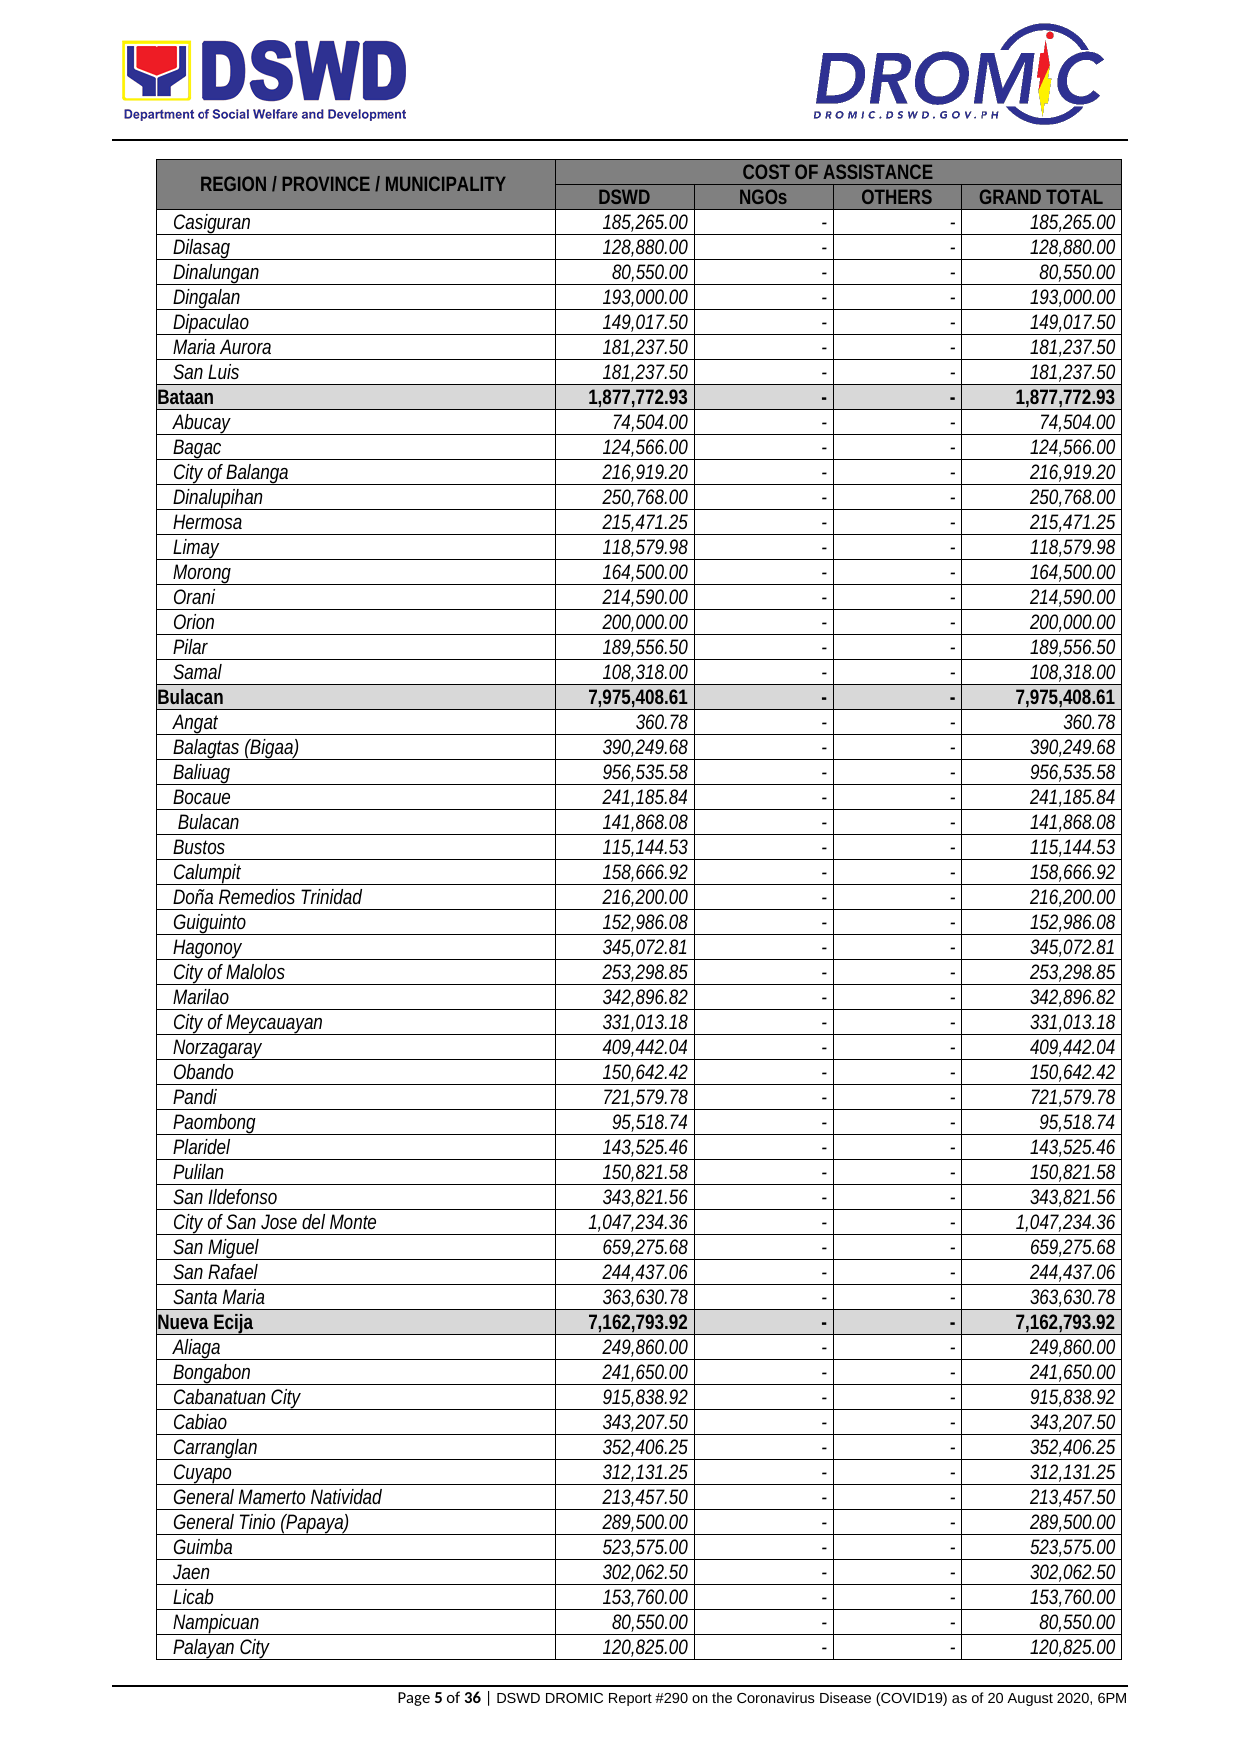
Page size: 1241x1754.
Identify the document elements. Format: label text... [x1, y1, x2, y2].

table_cell - [695, 1385, 833, 1409]
table_cell Hagonoy [173, 935, 555, 959]
table_cell 181,237.50 [962, 335, 1121, 359]
table_cell Abucay [173, 410, 555, 434]
table_cell 345,072.81 [962, 935, 1121, 959]
table_cell - [695, 660, 833, 684]
table_cell [157, 760, 172, 784]
table_cell - [695, 1235, 833, 1259]
table_cell - [695, 485, 833, 509]
table_cell 343,207.50 [556, 1410, 694, 1434]
table_cell - [695, 360, 833, 384]
table_cell - [834, 1585, 961, 1609]
table_cell 74,504.00 [962, 410, 1121, 434]
table_cell - [834, 1235, 961, 1259]
table_cell - [834, 410, 961, 434]
table_cell [157, 285, 172, 309]
table_cell 108,318.00 [556, 660, 694, 684]
table_cell [157, 1485, 172, 1509]
table_cell Paombong [173, 1110, 555, 1134]
table_cell - [695, 1560, 833, 1584]
table_cell Dinalungan [173, 260, 555, 284]
table_cell [157, 1635, 172, 1659]
table_cell [157, 1185, 172, 1209]
table_cell 214,590.00 [962, 585, 1121, 609]
table_cell Guimba [173, 1535, 555, 1559]
table_cell 1,877,772.93 [962, 385, 1121, 409]
table_cell [157, 1210, 172, 1234]
table_cell - [834, 510, 961, 534]
table_cell - [695, 510, 833, 534]
table_cell - [834, 610, 961, 634]
table_cell Bocaue [173, 785, 555, 809]
table_cell Calumpit [173, 860, 555, 884]
table_cell 80,550.00 [962, 260, 1121, 284]
table_cell - [834, 1410, 961, 1434]
table_cell 352,406.25 [962, 1435, 1121, 1459]
table_header COST OF ASSISTANCE [556, 160, 1121, 184]
table_cell 250,768.00 [962, 485, 1121, 509]
table_cell - [695, 1210, 833, 1234]
table_cell 7,975,408.61 [556, 685, 694, 709]
table_cell [157, 210, 172, 234]
table_cell - [834, 560, 961, 584]
table_cell 124,566.00 [962, 435, 1121, 459]
table_cell - [695, 960, 833, 984]
table_cell Hermosa [173, 510, 555, 534]
table_cell - [695, 435, 833, 459]
table_cell - [834, 860, 961, 884]
table_cell 95,518.74 [556, 1110, 694, 1134]
table_cell - [834, 635, 961, 659]
table_cell Jaen [173, 1560, 555, 1584]
table_cell 185,265.00 [556, 210, 694, 234]
table_cell 244,437.06 [962, 1260, 1121, 1284]
table_cell Bagac [173, 435, 555, 459]
table_cell 200,000.00 [962, 610, 1121, 634]
table_cell - [695, 610, 833, 634]
table_cell Aliaga [173, 1335, 555, 1359]
table_cell - [695, 1410, 833, 1434]
table_cell 152,986.08 [556, 910, 694, 934]
table_cell Dinalupihan [173, 485, 555, 509]
table_cell 331,013.18 [556, 1010, 694, 1034]
table_cell San Rafael [173, 1260, 555, 1284]
table_cell City of Malolos [173, 960, 555, 984]
table_cell - [834, 385, 961, 409]
table_cell [157, 1460, 172, 1484]
table_cell [157, 510, 172, 534]
table_cell - [695, 335, 833, 359]
table_cell 312,131.25 [962, 1460, 1121, 1484]
table_cell 150,642.42 [962, 1060, 1121, 1084]
table_cell - [834, 810, 961, 834]
table_cell [157, 1235, 172, 1259]
table_cell Plaridel [173, 1135, 555, 1159]
table_cell - [695, 1360, 833, 1384]
table_cell - [695, 460, 833, 484]
table_cell 342,896.82 [556, 985, 694, 1009]
table_cell - [834, 885, 961, 909]
table_cell San Luis [173, 360, 555, 384]
table_cell 141,868.08 [556, 810, 694, 834]
table_cell 342,896.82 [962, 985, 1121, 1009]
table_cell - [695, 710, 833, 734]
table_cell [157, 235, 172, 259]
table_cell - [695, 985, 833, 1009]
table_cell 216,919.20 [962, 460, 1121, 484]
table_cell 659,275.68 [962, 1235, 1121, 1259]
table_cell 213,457.50 [556, 1485, 694, 1509]
table_cell - [834, 1035, 961, 1059]
table_cell Guiguinto [173, 910, 555, 934]
table_cell - [834, 660, 961, 684]
table_cell 352,406.25 [556, 1435, 694, 1459]
table_cell - [695, 1460, 833, 1484]
table_cell [157, 1110, 172, 1134]
table_cell 185,265.00 [962, 210, 1121, 234]
table_cell Dipaculao [173, 310, 555, 334]
table_cell [157, 660, 172, 684]
table_cell [157, 410, 172, 434]
table_cell Angat [173, 710, 555, 734]
table_cell - [834, 1110, 961, 1134]
table_cell 164,500.00 [556, 560, 694, 584]
table_cell - [834, 1285, 961, 1309]
table_cell [157, 1560, 172, 1584]
picture [781, 23, 1133, 125]
table_cell 253,298.85 [962, 960, 1121, 984]
table_cell Casiguran [173, 210, 555, 234]
table_cell [157, 710, 172, 734]
table_cell 7,975,408.61 [962, 685, 1121, 709]
table_cell San Ildefonso [173, 1185, 555, 1209]
table_cell 915,838.92 [962, 1385, 1121, 1409]
table_cell - [834, 1435, 961, 1459]
table_cell Pandi [173, 1085, 555, 1109]
table_cell 215,471.25 [962, 510, 1121, 534]
table_cell 80,550.00 [556, 1610, 694, 1634]
table_cell - [695, 210, 833, 234]
table_cell [157, 635, 172, 659]
table_cell [157, 1360, 172, 1384]
table_cell Bulacan [173, 810, 555, 834]
table_cell - [695, 1035, 833, 1059]
table_cell 216,200.00 [556, 885, 694, 909]
table_cell - [834, 1560, 961, 1584]
table_cell 249,860.00 [556, 1335, 694, 1359]
table_cell - [695, 1110, 833, 1134]
table_cell - [695, 1085, 833, 1109]
table_cell 95,518.74 [962, 1110, 1121, 1134]
table_cell [157, 1585, 172, 1609]
table_cell - [834, 285, 961, 309]
picture [112, 37, 416, 125]
table_cell - [695, 1485, 833, 1509]
table_cell - [834, 785, 961, 809]
table_cell [157, 1260, 172, 1284]
table_cell - [695, 1510, 833, 1534]
table_cell 241,185.84 [556, 785, 694, 809]
table_cell - [834, 1260, 961, 1284]
table_cell - [834, 1085, 961, 1109]
table_cell - [834, 1135, 961, 1159]
table_cell - [834, 1385, 961, 1409]
table_cell 193,000.00 [962, 285, 1121, 309]
table_cell - [834, 485, 961, 509]
table_cell [157, 610, 172, 634]
table_cell - [695, 1610, 833, 1634]
table_cell 115,144.53 [556, 835, 694, 859]
table_cell - [834, 710, 961, 734]
table_cell [157, 1160, 172, 1184]
table_cell - [834, 585, 961, 609]
table_cell [157, 535, 172, 559]
table_cell 150,821.58 [556, 1160, 694, 1184]
table_cell Baliuag [173, 760, 555, 784]
table_cell General Tinio (Papaya) [173, 1510, 555, 1534]
table_cell 345,072.81 [556, 935, 694, 959]
table_cell 241,650.00 [556, 1360, 694, 1384]
table_cell - [695, 1635, 833, 1659]
table_cell [157, 860, 172, 884]
table_cell - [834, 985, 961, 1009]
table_cell - [834, 1160, 961, 1184]
table_cell - [695, 1160, 833, 1184]
table_cell 80,550.00 [556, 260, 694, 284]
table_cell - [695, 1585, 833, 1609]
table_cell [157, 435, 172, 459]
table_cell 214,590.00 [556, 585, 694, 609]
table_cell 150,821.58 [962, 1160, 1121, 1184]
table_cell 120,825.00 [962, 1635, 1121, 1659]
table_cell - [834, 935, 961, 959]
table_cell [157, 960, 172, 984]
table_cell 409,442.04 [962, 1035, 1121, 1059]
table_cell 149,017.50 [962, 310, 1121, 334]
table_cell - [834, 1185, 961, 1209]
table_cell - [695, 835, 833, 859]
table_cell 215,471.25 [556, 510, 694, 534]
table_cell 360.78 [962, 710, 1121, 734]
table_cell 302,062.50 [962, 1560, 1121, 1584]
table_cell Cabanatuan City [173, 1385, 555, 1409]
table_cell - [695, 910, 833, 934]
table_cell 115,144.53 [962, 835, 1121, 859]
table_cell - [695, 585, 833, 609]
table_cell City of San Jose del Monte [173, 1210, 555, 1234]
table_cell 149,017.50 [556, 310, 694, 334]
table_cell [157, 885, 172, 909]
table_cell 193,000.00 [556, 285, 694, 309]
table_cell - [834, 335, 961, 359]
table_cell [157, 460, 172, 484]
table_cell Orani [173, 585, 555, 609]
table_cell 200,000.00 [556, 610, 694, 634]
table_cell Palayan City [173, 1635, 555, 1659]
table_cell Pilar [173, 635, 555, 659]
table_cell 7,162,793.92 [556, 1310, 694, 1334]
table_cell Balagtas (Bigaa) [173, 735, 555, 759]
table_cell - [834, 835, 961, 859]
table_cell - [834, 260, 961, 284]
table_cell [157, 785, 172, 809]
table_cell 118,579.98 [962, 535, 1121, 559]
table_cell 331,013.18 [962, 1010, 1121, 1034]
table_cell Samal [173, 660, 555, 684]
table_cell - [695, 310, 833, 334]
table_cell 143,525.46 [556, 1135, 694, 1159]
table_cell - [834, 1010, 961, 1034]
table_cell Morong [173, 560, 555, 584]
table_cell 189,556.50 [962, 635, 1121, 659]
table_cell - [695, 1060, 833, 1084]
table_cell 289,500.00 [962, 1510, 1121, 1534]
table_cell 721,579.78 [962, 1085, 1121, 1109]
table_cell Santa Maria [173, 1285, 555, 1309]
table_cell [157, 560, 172, 584]
table_cell [157, 835, 172, 859]
table_cell Bongabon [173, 1360, 555, 1384]
table_cell 343,821.56 [556, 1185, 694, 1209]
table_cell - [695, 285, 833, 309]
table_cell [157, 1060, 172, 1084]
table_cell 152,986.08 [962, 910, 1121, 934]
table_cell 244,437.06 [556, 1260, 694, 1284]
table_cell 153,760.00 [556, 1585, 694, 1609]
table_cell 120,825.00 [556, 1635, 694, 1659]
table_cell - [834, 960, 961, 984]
table_cell - [695, 635, 833, 659]
table_cell - [834, 1310, 961, 1334]
table_cell 158,666.92 [556, 860, 694, 884]
table_cell - [695, 1310, 833, 1334]
table_cell 118,579.98 [556, 535, 694, 559]
table_cell 289,500.00 [556, 1510, 694, 1534]
table_cell 241,650.00 [962, 1360, 1121, 1384]
table_cell 74,504.00 [556, 410, 694, 434]
table_cell Obando [173, 1060, 555, 1084]
table_cell 360.78 [556, 710, 694, 734]
table_cell - [695, 1185, 833, 1209]
table_cell 721,579.78 [556, 1085, 694, 1109]
table_cell 181,237.50 [962, 360, 1121, 384]
table_cell 390,249.68 [556, 735, 694, 759]
table_cell - [695, 260, 833, 284]
table_cell Doña Remedios Trinidad [173, 885, 555, 909]
table_cell 143,525.46 [962, 1135, 1121, 1159]
table_cell [157, 310, 172, 334]
table_cell [157, 1435, 172, 1459]
table_cell [157, 1085, 172, 1109]
table_cell - [834, 210, 961, 234]
table_cell 241,185.84 [962, 785, 1121, 809]
table_cell [157, 910, 172, 934]
table_cell [157, 1135, 172, 1159]
table_cell [157, 360, 172, 384]
table_cell Bustos [173, 835, 555, 859]
table_cell [157, 1410, 172, 1434]
table_cell 213,457.50 [962, 1485, 1121, 1509]
table_cell - [695, 1285, 833, 1309]
table_cell 80,550.00 [962, 1610, 1121, 1634]
table_cell 363,630.78 [962, 1285, 1121, 1309]
table_cell - [834, 1335, 961, 1359]
table_cell 302,062.50 [556, 1560, 694, 1584]
table_cell - [695, 735, 833, 759]
table_cell - [834, 1510, 961, 1534]
table_cell 1,047,234.36 [556, 1210, 694, 1234]
table_cell - [695, 1535, 833, 1559]
table_cell [157, 1010, 172, 1034]
table_cell 659,275.68 [556, 1235, 694, 1259]
table_cell 1,047,234.36 [962, 1210, 1121, 1234]
table_cell 150,642.42 [556, 1060, 694, 1084]
table_cell [157, 1335, 172, 1359]
table_cell - [834, 1060, 961, 1084]
table_cell - [695, 760, 833, 784]
table_cell San Miguel [173, 1235, 555, 1259]
table_cell 390,249.68 [962, 735, 1121, 759]
table_cell Nampicuan [173, 1610, 555, 1634]
table_cell - [695, 685, 833, 709]
table_cell Norzagaray [173, 1035, 555, 1059]
table_cell 141,868.08 [962, 810, 1121, 834]
table_cell 915,838.92 [556, 1385, 694, 1409]
table_cell 956,535.58 [556, 760, 694, 784]
table_cell - [695, 235, 833, 259]
table_cell Orion [173, 610, 555, 634]
table_cell [157, 1610, 172, 1634]
table_cell Carranglan [173, 1435, 555, 1459]
table_cell [157, 585, 172, 609]
table_cell - [695, 860, 833, 884]
table_cell [157, 1035, 172, 1059]
table_cell 189,556.50 [556, 635, 694, 659]
table_cell [157, 735, 172, 759]
table_cell [157, 335, 172, 359]
table_cell - [695, 935, 833, 959]
table_cell City of Meycauayan [173, 1010, 555, 1034]
table_cell - [695, 535, 833, 559]
table_cell - [695, 1260, 833, 1284]
table_cell 108,318.00 [962, 660, 1121, 684]
table_cell - [834, 910, 961, 934]
table_cell - [834, 1210, 961, 1234]
table_cell - [695, 1435, 833, 1459]
table_cell [157, 260, 172, 284]
table_cell - [834, 735, 961, 759]
table_cell - [834, 460, 961, 484]
table_cell 216,919.20 [556, 460, 694, 484]
table_cell Marilao [173, 985, 555, 1009]
table_cell - [834, 1635, 961, 1659]
table_cell - [695, 560, 833, 584]
table_cell [157, 985, 172, 1009]
table_cell - [834, 760, 961, 784]
table_cell Bulacan [157, 685, 555, 709]
table_cell 1,877,772.93 [556, 385, 694, 409]
table_cell Bataan [157, 385, 555, 409]
table_cell - [695, 785, 833, 809]
table_cell DSWD [556, 185, 694, 209]
table_cell Dilasag [173, 235, 555, 259]
table_cell - [834, 1610, 961, 1634]
table_cell 164,500.00 [962, 560, 1121, 584]
table_cell 523,575.00 [556, 1535, 694, 1559]
table_cell - [834, 1460, 961, 1484]
table_cell 523,575.00 [962, 1535, 1121, 1559]
table_cell - [695, 1135, 833, 1159]
table_cell 153,760.00 [962, 1585, 1121, 1609]
table_cell Limay [173, 535, 555, 559]
table_cell 158,666.92 [962, 860, 1121, 884]
table_cell 343,821.56 [962, 1185, 1121, 1209]
table_cell 216,200.00 [962, 885, 1121, 909]
table_cell - [695, 1010, 833, 1034]
table_cell [157, 1285, 172, 1309]
table_cell General Mamerto Natividad [173, 1485, 555, 1509]
table_cell - [834, 360, 961, 384]
table_cell 181,237.50 [556, 335, 694, 359]
table_cell 124,566.00 [556, 435, 694, 459]
table_cell - [695, 810, 833, 834]
table_cell City of Balanga [173, 460, 555, 484]
table_cell 343,207.50 [962, 1410, 1121, 1434]
table_cell - [695, 385, 833, 409]
table_cell 181,237.50 [556, 360, 694, 384]
table_cell - [695, 885, 833, 909]
table_cell 128,880.00 [556, 235, 694, 259]
table_header REGION / PROVINCE / MUNICIPALITY [157, 160, 555, 209]
table_cell [157, 935, 172, 959]
table_cell [157, 485, 172, 509]
table_cell Maria Aurora [173, 335, 555, 359]
table_cell - [834, 1535, 961, 1559]
table_cell Dingalan [173, 285, 555, 309]
table_cell NGOs [695, 185, 833, 209]
table_cell - [834, 310, 961, 334]
table_cell Pulilan [173, 1160, 555, 1184]
table_cell - [834, 1485, 961, 1509]
table_cell - [834, 435, 961, 459]
table_cell 250,768.00 [556, 485, 694, 509]
table_cell - [695, 1335, 833, 1359]
table_cell 253,298.85 [556, 960, 694, 984]
table_cell Licab [173, 1585, 555, 1609]
table_cell Cuyapo [173, 1460, 555, 1484]
table_cell 363,630.78 [556, 1285, 694, 1309]
table_cell - [834, 235, 961, 259]
table_cell 7,162,793.92 [962, 1310, 1121, 1334]
table_cell Nueva Ecija [157, 1310, 555, 1334]
table_cell - [834, 685, 961, 709]
table_cell Cabiao [173, 1410, 555, 1434]
table_cell [157, 1535, 172, 1559]
table_cell 956,535.58 [962, 760, 1121, 784]
table_cell 312,131.25 [556, 1460, 694, 1484]
table_cell GRAND TOTAL [962, 185, 1121, 209]
table_cell - [834, 1360, 961, 1384]
table_cell [157, 1510, 172, 1534]
table_cell 249,860.00 [962, 1335, 1121, 1359]
table_cell 409,442.04 [556, 1035, 694, 1059]
table_cell 128,880.00 [962, 235, 1121, 259]
table_cell [157, 1385, 172, 1409]
table_cell - [695, 410, 833, 434]
table_cell - [834, 535, 961, 559]
table_cell OTHERS [834, 185, 961, 209]
table_cell [157, 810, 172, 834]
